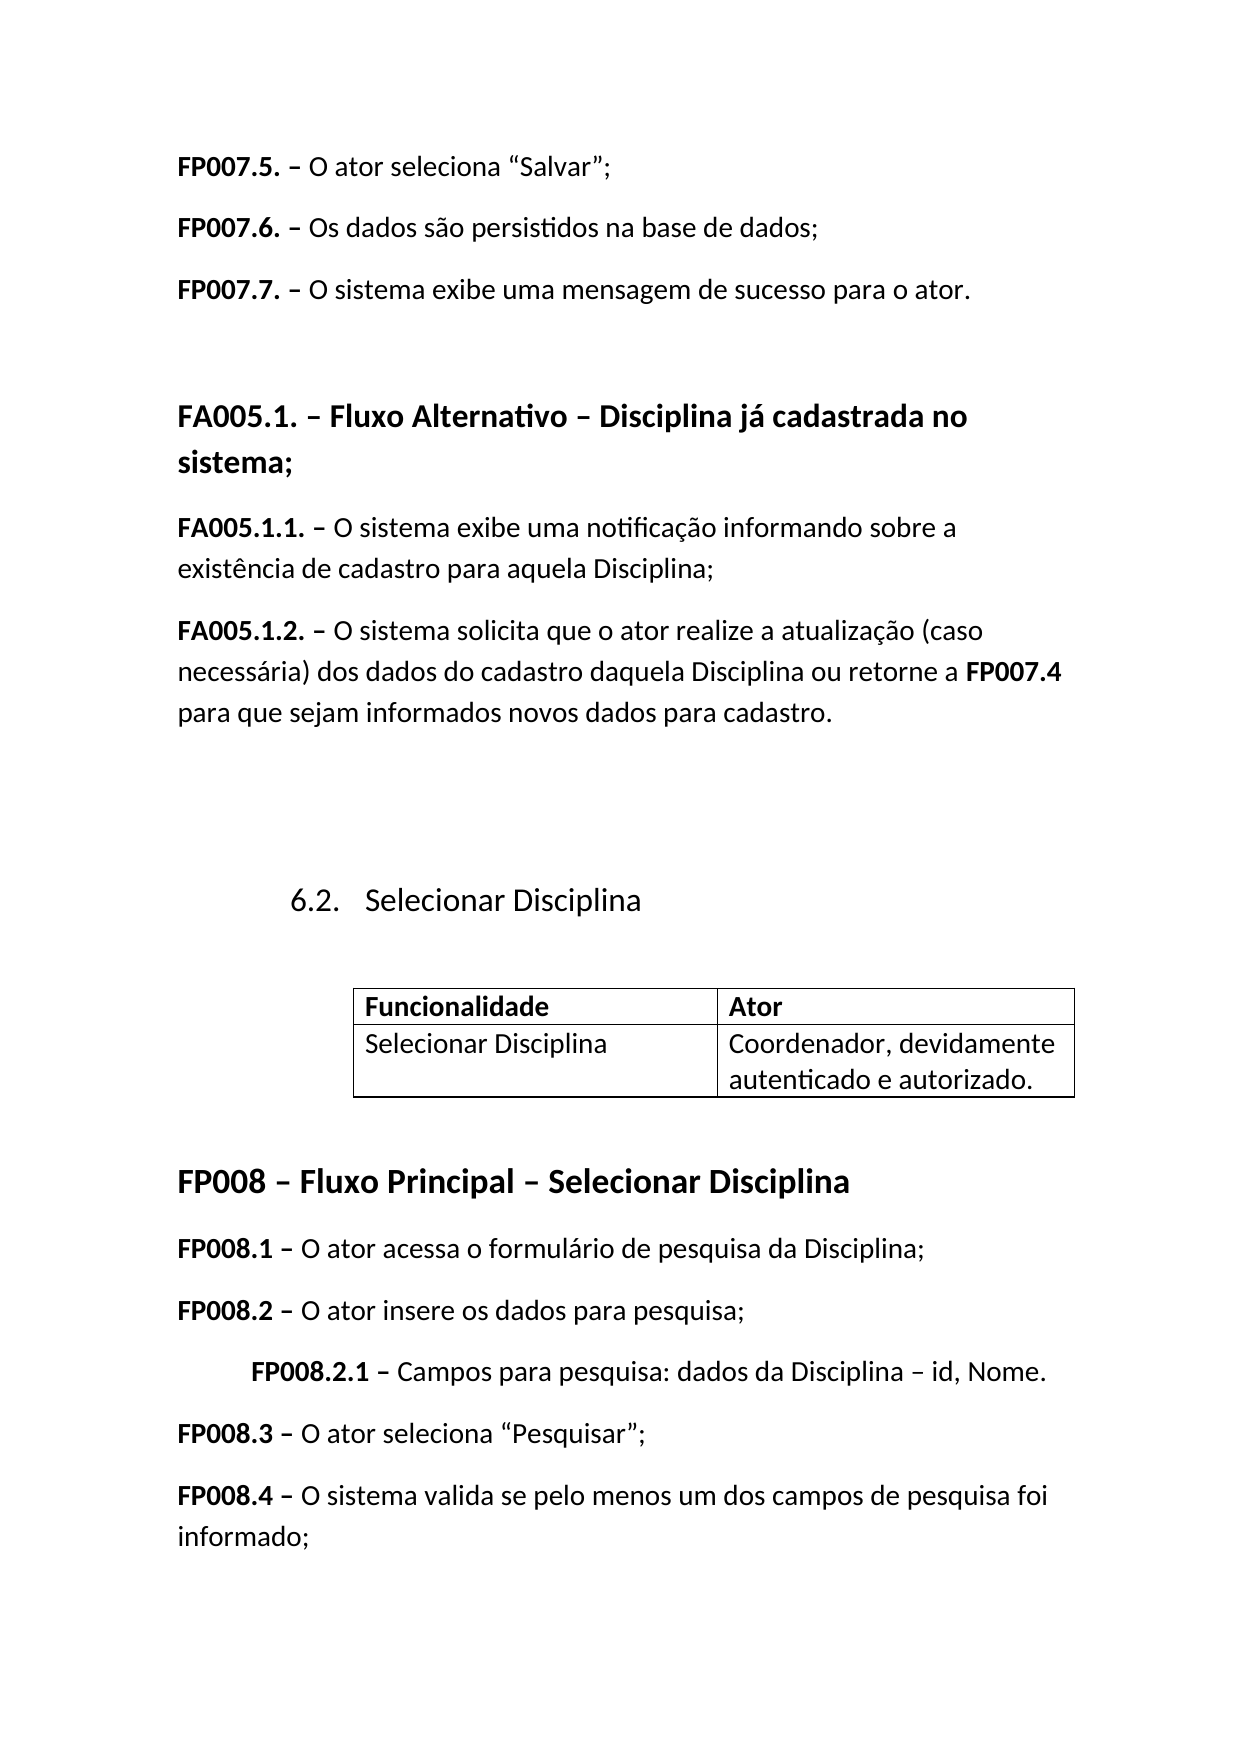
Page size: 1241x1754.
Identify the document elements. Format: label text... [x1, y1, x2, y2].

text FP007.5. – O ator seleciona “Salvar”; [177, 148, 1063, 183]
text FP007.6. – Os dados são persistidos na base de dados; [177, 209, 1063, 245]
text FA005.1.2. – O sistema solicita que o ator realize a atualização (caso necessária) dos dados do cadastro daquela Disciplina ou retorne a FP007.4 para que sejam informados novos dados para cadastro. [177, 612, 1063, 729]
table_header Ator [718, 989, 1074, 1024]
text FP008 – Fluxo Principal – Selecionar Disciplina [177, 1159, 1063, 1202]
text FP008.1 – O ator acessa o formulário de pesquisa da Disciplina; [177, 1230, 1063, 1265]
text FP008.4 – O sistema valida se pelo menos um dos campos de pesquisa foi informado; [177, 1477, 1063, 1553]
text FP007.7. – O sistema exibe uma mensagem de sucesso para o ator. [177, 271, 1063, 307]
table_header Funcionalidade [354, 989, 717, 1024]
table_cell Selecionar Disciplina [354, 1025, 717, 1096]
text FA005.1. – Fluxo Alternativo – Disciplina já cadastrada no sistema; [177, 395, 1063, 482]
text FP008.2 – O ator insere os dados para pesquisa; [177, 1292, 1063, 1327]
text FP008.3 – O ator seleciona “Pesquisar”; [177, 1415, 1063, 1451]
text FA005.1.1. – O sistema exibe uma notificação informando sobre a existência de cadastro para aquela Disciplina; [177, 509, 1063, 586]
list Selecionar Disciplina [290, 879, 1063, 920]
table_cell Coordenador, devidamente autenticado e autorizado. [718, 1025, 1074, 1096]
text FP008.2.1 – Campos para pesquisa: dados da Disciplina – id, Nome. [177, 1353, 1063, 1389]
